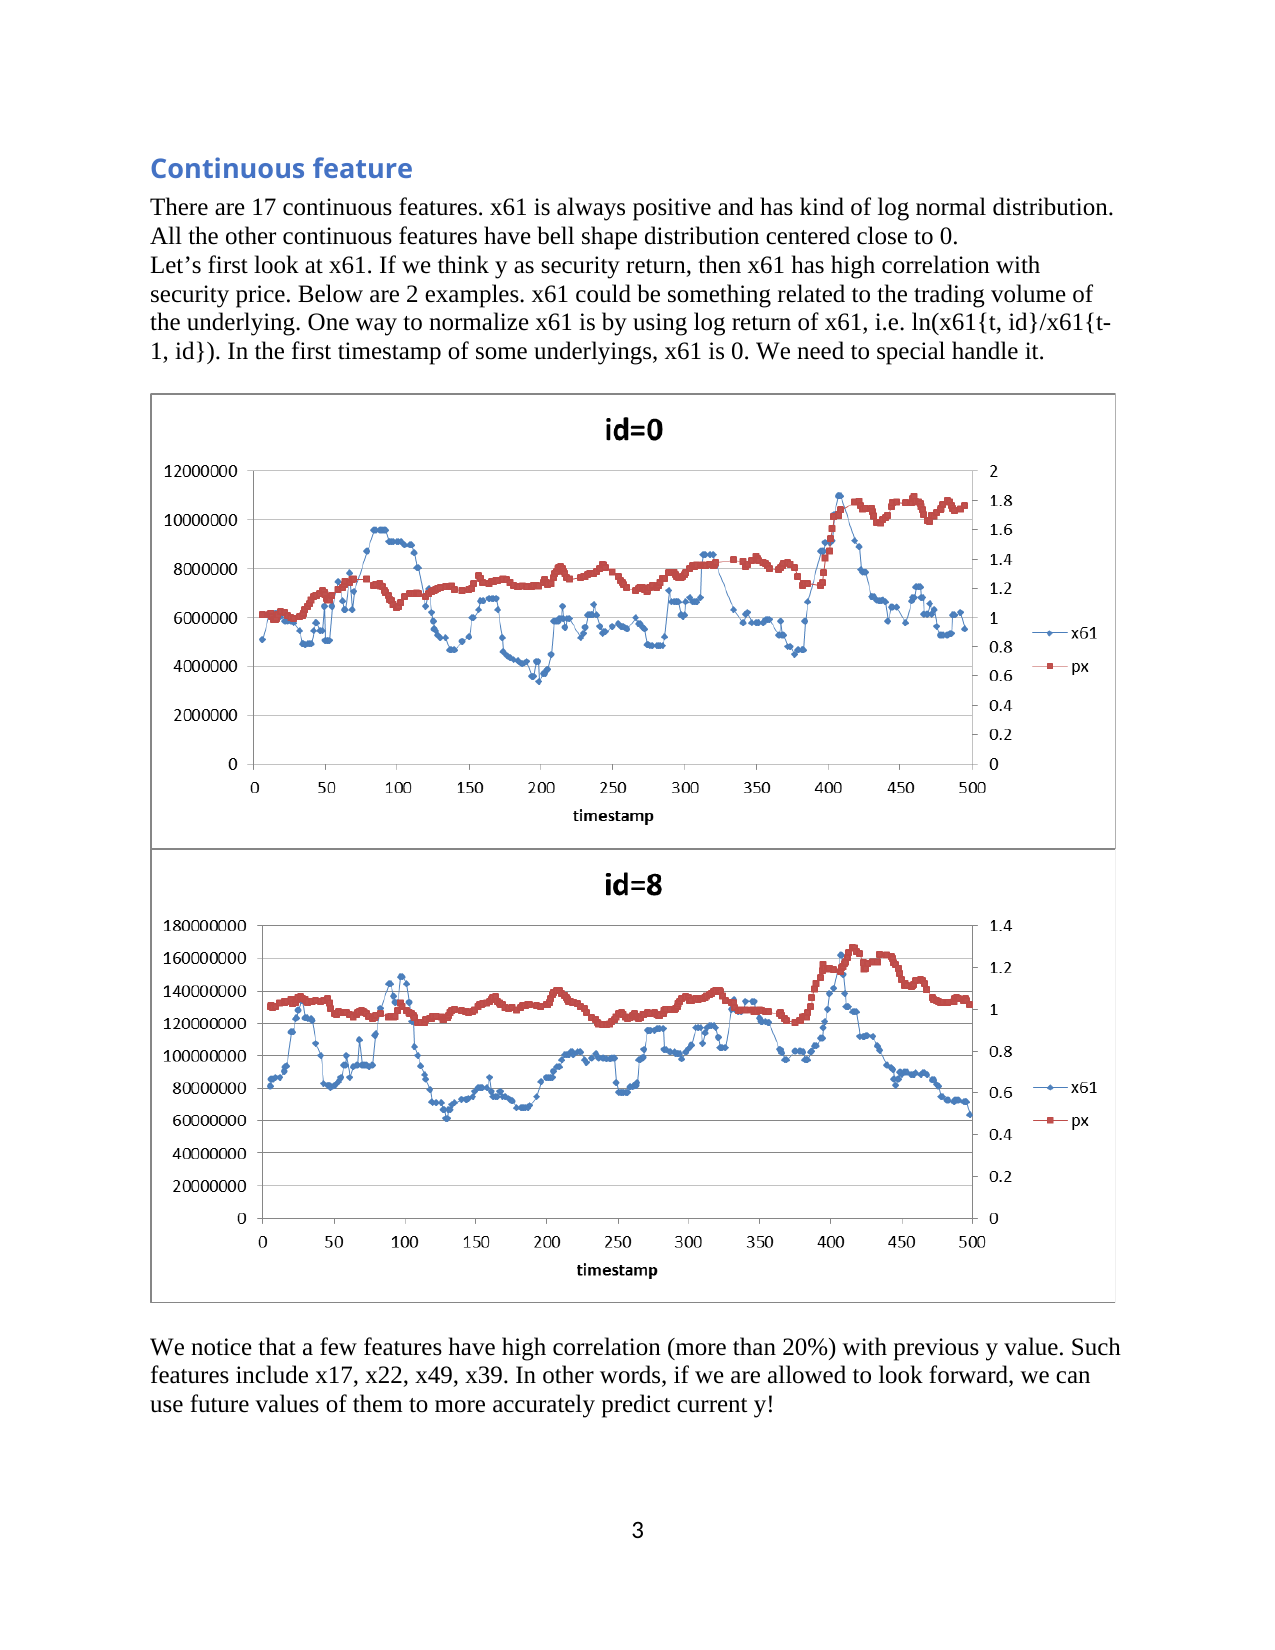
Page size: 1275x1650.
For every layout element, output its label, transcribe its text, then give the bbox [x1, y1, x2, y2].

picture [150, 393, 1116, 1303]
subtitle Continuous feature [150, 150, 1125, 187]
text There are 17 continuous features. x61 is always positive and has kind of log normal distribution. All the other continuous features have bell shape distribution centered close to 0. [150, 192, 1125, 250]
text We notice that a few features have high correlation (more than 20%) with previous y value. Such features include x17, x22, x49, x39. In other words, if we are allowed to look forward, we can use future values of them to more accurately predict current y! [150, 1332, 1125, 1418]
text Let’s first look at x61. If we think y as security return, then x61 has high correlation with security price. Below are 2 examples. x61 could be something related to the trading volume of the underlying. One way to normalize x61 is by using log return of x61, i.e. ln(x61{t, id}/x61{t-1, id}). In the first timestamp of some underlyings, x61 is 0. We need to special handle it. [150, 250, 1125, 365]
